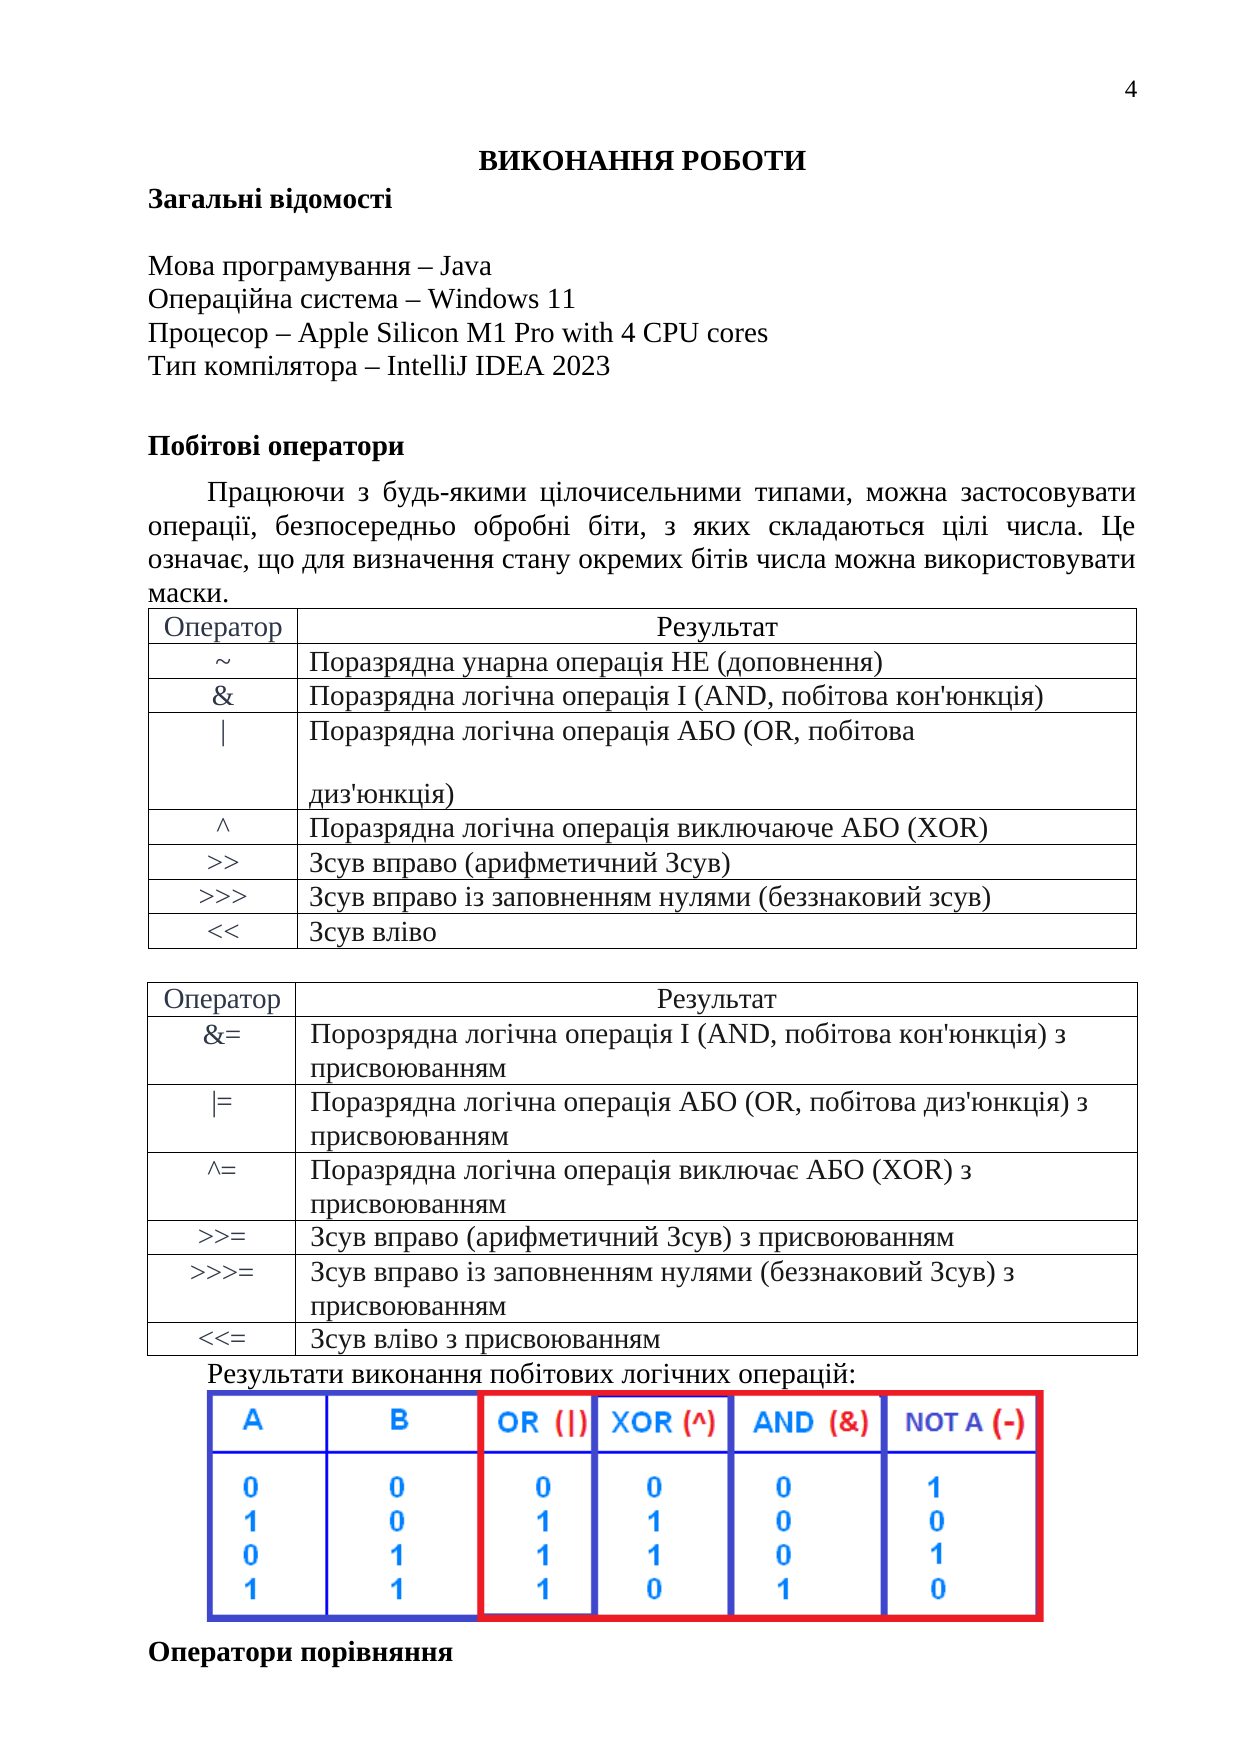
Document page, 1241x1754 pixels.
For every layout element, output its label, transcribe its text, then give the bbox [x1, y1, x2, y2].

table_header Результат [296, 983, 1137, 1016]
table_cell &= [148, 1017, 295, 1084]
table_header Оператор [148, 983, 295, 1016]
text Побітові оператори [148, 428, 1137, 462]
table_cell Поразрядна логічна операція АБО (OR, побітова диз'юнкція) з присвоюванням [296, 1085, 1137, 1152]
text Процесор – Apple Silicon M1 Pro with 4 CPU cores [148, 315, 1137, 348]
table_cell Зсув вправо (арифметичний Зсув) [298, 845, 1136, 878]
table_cell Порозрядна логічна операція І (AND, побітова кон'юнкція) з присвоюванням [296, 1017, 1137, 1084]
table_cell ^ [149, 810, 297, 844]
text Тип компілятора – IntelliJ IDEA 2023 [148, 348, 1137, 382]
table_cell Зсув вліво [298, 914, 1136, 948]
table_cell |= [148, 1085, 295, 1152]
table_cell Зсув вправо із заповненням нулями (беззнаковий Зсув) з присвоюванням [296, 1255, 1137, 1322]
table_cell | [149, 713, 297, 809]
text Мова програмування – Java [148, 248, 1137, 281]
table_cell Поразрядна унарна операція НЕ (доповнення) [298, 644, 1136, 677]
text Оператори порівняння [148, 1634, 1137, 1668]
subtitle ВИКОНАННЯ РОБОТИ [148, 143, 1137, 177]
table_cell & [149, 679, 297, 712]
table_cell Поразрядна логічна операція виключає АБО (XOR) з присвоюванням [296, 1153, 1137, 1220]
text Результати виконання побітових логічних операцій: [148, 1356, 1137, 1390]
subtitle Загальні відомості [148, 181, 1137, 214]
table_cell Поразрядна логічна операція АБО (OR, побітова диз'юнкція) [298, 713, 1136, 809]
table_header Результат [298, 609, 1136, 643]
table_cell >>>= [148, 1255, 295, 1322]
table_cell >>= [148, 1221, 295, 1254]
table_cell >> [149, 845, 297, 878]
table_cell Зсув вправо із заповненням нулями (беззнаковий зсув) [298, 880, 1136, 913]
table_header Оператор [149, 609, 297, 643]
table_cell >>> [149, 880, 297, 913]
table_cell ^= [148, 1153, 295, 1220]
picture [206, 1390, 1044, 1622]
text Операційна система – Windows 11 [148, 281, 1137, 315]
table_cell Поразрядна логічна операція І (AND, побітова кон'юнкція) [298, 679, 1136, 712]
table_cell Поразрядна логічна операція виключаюче АБО (XOR) [298, 810, 1136, 844]
table_cell Зсув вправо (арифметичний Зсув) з присвоюванням [296, 1221, 1137, 1254]
table_cell Зсув вліво з присвоюванням [296, 1323, 1137, 1355]
table_cell <<= [148, 1323, 295, 1355]
table_cell << [149, 914, 297, 948]
table_cell ~ [149, 644, 297, 677]
text Працюючи з будь-якими цілочисельними типами, можна застосовувати операції, безпосередньо обробні біти, з яких складаються цілі числа. Це означає, що для визначення стану окремих бітів числа можна використовувати маски. [148, 474, 1137, 608]
